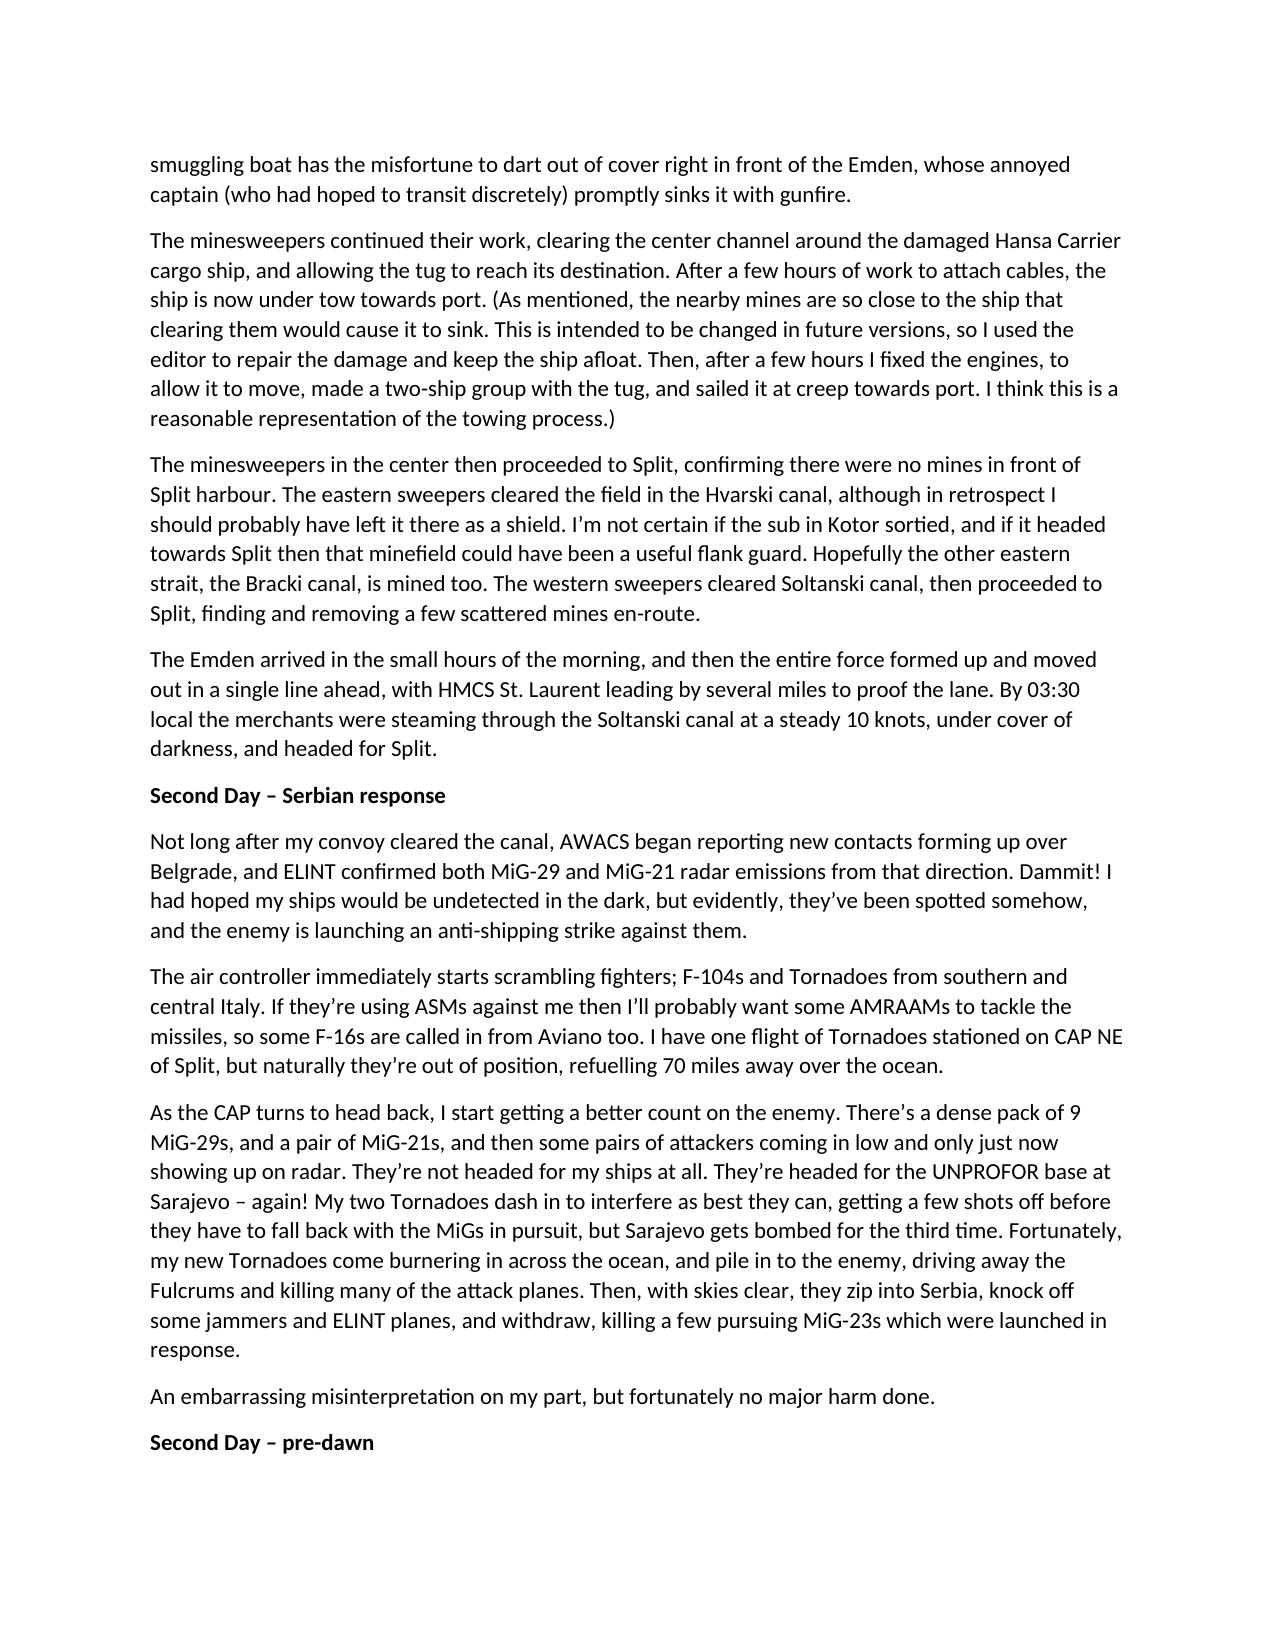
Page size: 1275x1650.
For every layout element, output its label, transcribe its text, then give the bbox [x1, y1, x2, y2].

text Second Day – pre-dawn [150, 1428, 1125, 1456]
text Second Day – Serbian response [150, 781, 1125, 809]
text As the CAP turns to head back, I start getting a better count on the enemy. There’s a dense pack of 9 MiG-29s, and a pair of MiG-21s, and then some pairs of attackers coming in low and only just now showing up on radar. They’re not headed for my ships at all. They’re headed for the UNPROFOR base at Sarajevo – again! My two Tornadoes dash in to interfere as best they can, getting a few shots off before they have to fall back with the MiGs in pursuit, but Sarajevo gets bombed for the third time. Fortunately, my new Tornadoes come burnering in across the ocean, and pile in to the enemy, driving away the Fulcrums and killing many of the attack planes. Then, with skies clear, they zip into Serbia, knock off some jammers and ELINT planes, and withdraw, killing a few pursuing MiG-23s which were launched in response. [150, 1098, 1125, 1363]
text An embarrassing misinterpretation on my part, but fortunately no major harm done. [150, 1382, 1125, 1410]
text Not long after my convoy cleared the canal, AWACS began reporting new contacts forming up over Belgrade, and ELINT confirmed both MiG-29 and MiG-21 radar emissions from that direction. Dammit! I had hoped my ships would be undetected in the dark, but evidently, they’ve been spotted somehow, and the enemy is launching an anti-shipping strike against them. [150, 827, 1125, 944]
text The minesweepers continued their work, clearing the center channel around the damaged Hansa Carrier cargo ship, and allowing the tug to reach its destination. After a few hours of work to attach cables, the ship is now under tow towards port. (As mentioned, the nearby mines are so close to the ship that clearing them would cause it to sink. This is intended to be changed in future versions, so I used the editor to repair the damage and keep the ship afloat. Then, after a few hours I fixed the engines, to allow it to move, made a two-ship group with the tug, and sailed it at creep towards port. I think this is a reasonable representation of the towing process.) [150, 226, 1125, 432]
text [150, 150, 1125, 208]
text The minesweepers in the center then proceeded to Split, confirming there were no mines in front of Split harbour. The eastern sweepers cleared the field in the Hvarski canal, although in retrospect I should probably have left it there as a shield. I’m not certain if the sub in Kotor sortied, and if it headed towards Split then that minefield could have been a useful flank guard. Hopefully the other eastern strait, the Bracki canal, is mined too. The western sweepers cleared Soltanski canal, then proceeded to Split, finding and removing a few scattered mines en-route. [150, 451, 1125, 627]
text The Emden arrived in the small hours of the morning, and then the entire force formed up and moved out in a single line ahead, with HMCS St. Laurent leading by several miles to proof the lane. By 03:30 local the merchants were steaming through the Soltanski canal at a steady 10 knots, under cover of darkness, and headed for Split. [150, 645, 1125, 762]
text The air controller immediately starts scrambling fighters; F-104s and Tornadoes from southern and central Italy. If they’re using ASMs against me then I’ll probably want some AMRAAMs to tackle the missiles, so some F-16s are called in from Aviano too. I have one flight of Tornadoes stationed on CAP NE of Split, but naturally they’re out of position, refuelling 70 miles away over the ocean. [150, 962, 1125, 1079]
